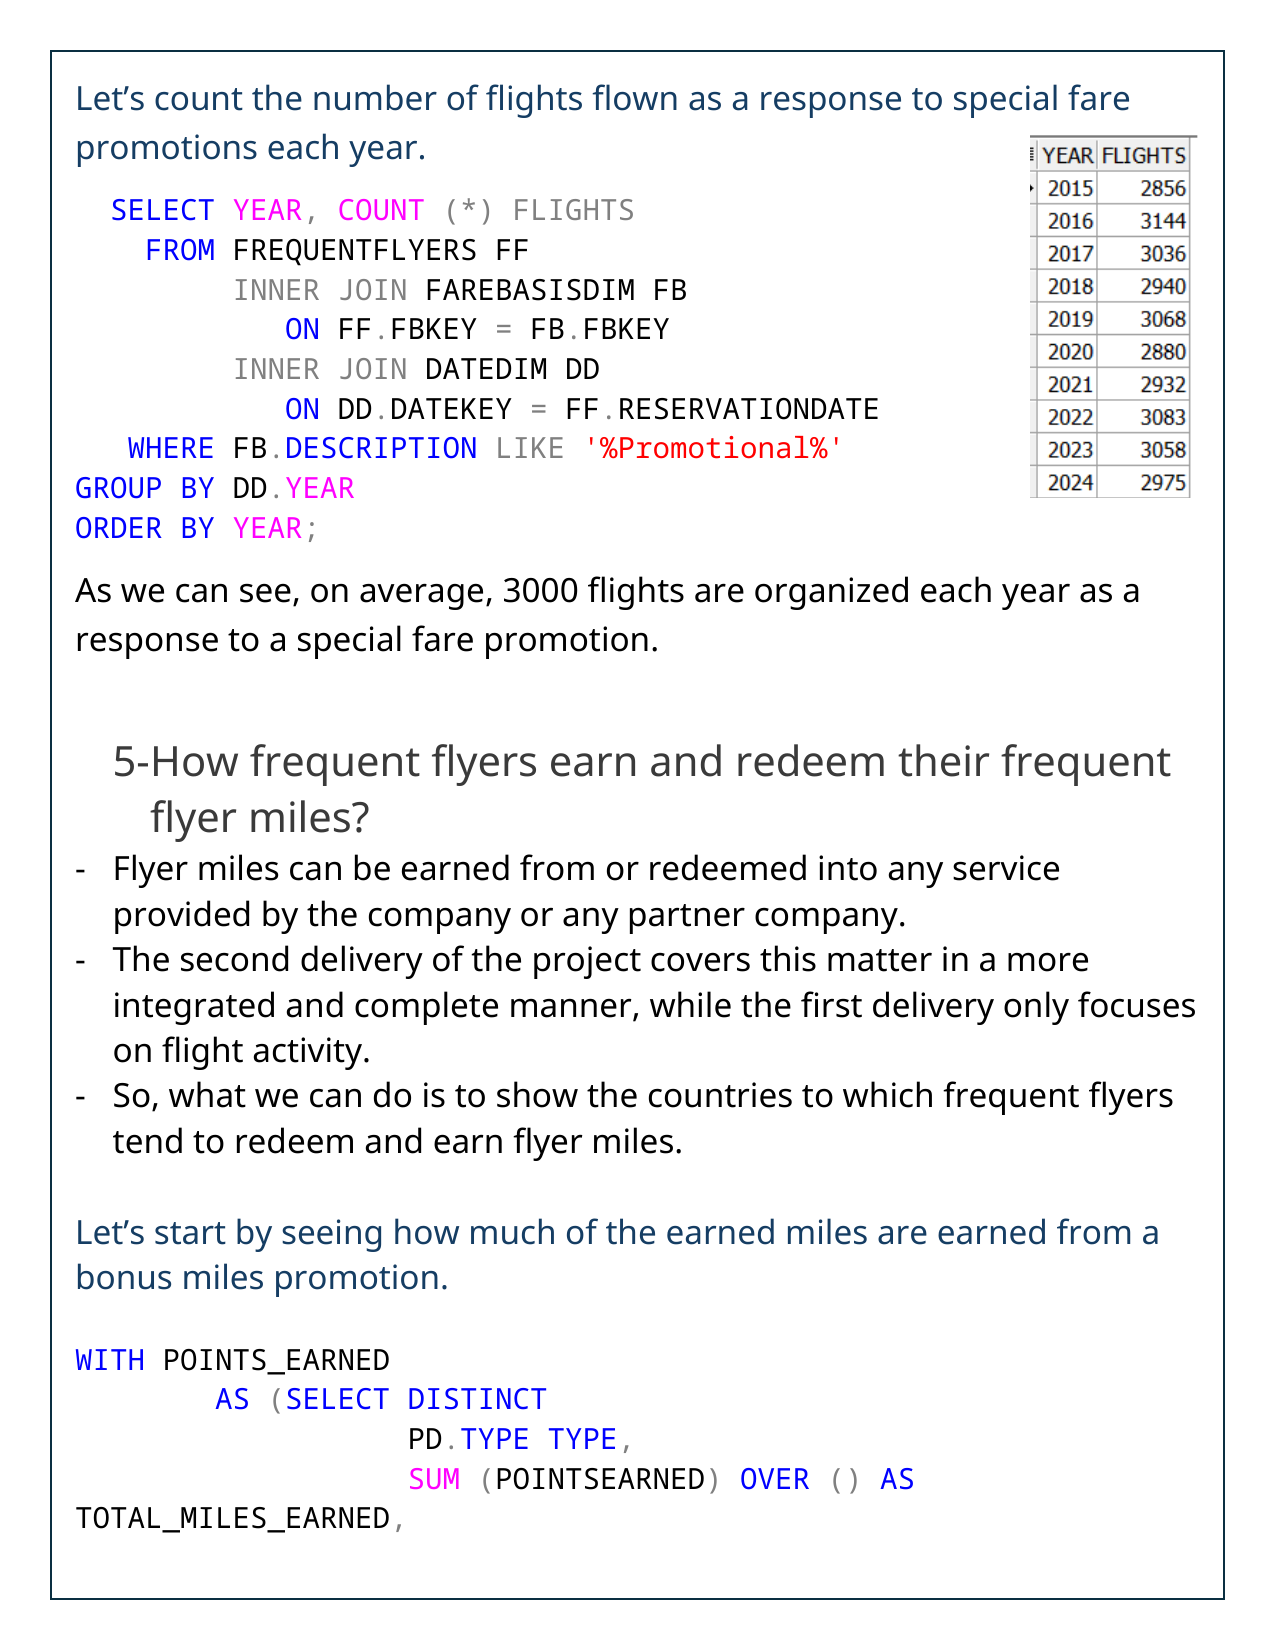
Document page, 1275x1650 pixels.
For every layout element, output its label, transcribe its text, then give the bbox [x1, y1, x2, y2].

text WHERE FB.DESCRIPTION LIKE '%Promotional%' [75, 428, 1028, 467]
text SELECT YEAR, COUNT (*) FLIGHTS [75, 189, 1028, 229]
list The second delivery of the project covers this matter in a more integrated and complete manner, while the first delivery only focuses on flight activity. [75, 936, 1200, 1072]
text ON DD.DATEKEY = FF.RESERVATIONDATE [75, 388, 1028, 428]
text INNER JOIN DATEDIM DD [75, 348, 1028, 388]
text SUM (POINTSEARNED) OVER () AS TOTAL_MILES_EARNED, [75, 1458, 1200, 1537]
text INNER JOIN FAREBASISDIM FB [75, 269, 1028, 309]
list Flyer miles can be earned from or redeemed into any service provided by the company or any partner company. [75, 845, 1200, 936]
text PD.TYPE TYPE, [75, 1418, 1200, 1458]
text FROM FREQUENTFLYERS FF [75, 229, 1028, 269]
text ON FF.FBKEY = FB.FBKEY [75, 309, 1028, 348]
text As we can see, on average, 3000 flights are organized each year as a response to a special fare promotion. [75, 567, 1200, 661]
list So, what we can do is to show the countries to which frequent flyers tend to redeem and earn flyer miles. [75, 1072, 1200, 1163]
picture [1028, 135, 1197, 494]
list How frequent flyers earn and redeem their frequent flyer miles? [112, 732, 1200, 845]
text WITH POINTS_EARNED [75, 1339, 1200, 1379]
text AS (SELECT DISTINCT [75, 1379, 1200, 1418]
text GROUP BY DD.YEAR [75, 467, 1200, 507]
text Let’s count the number of flights flown as a response to special fare promotions each year. [75, 75, 1200, 169]
text Let’s start by seeing how much of the earned miles are earned from a bonus miles promotion. [75, 1208, 1200, 1299]
text ORDER BY YEAR; [75, 507, 1200, 547]
